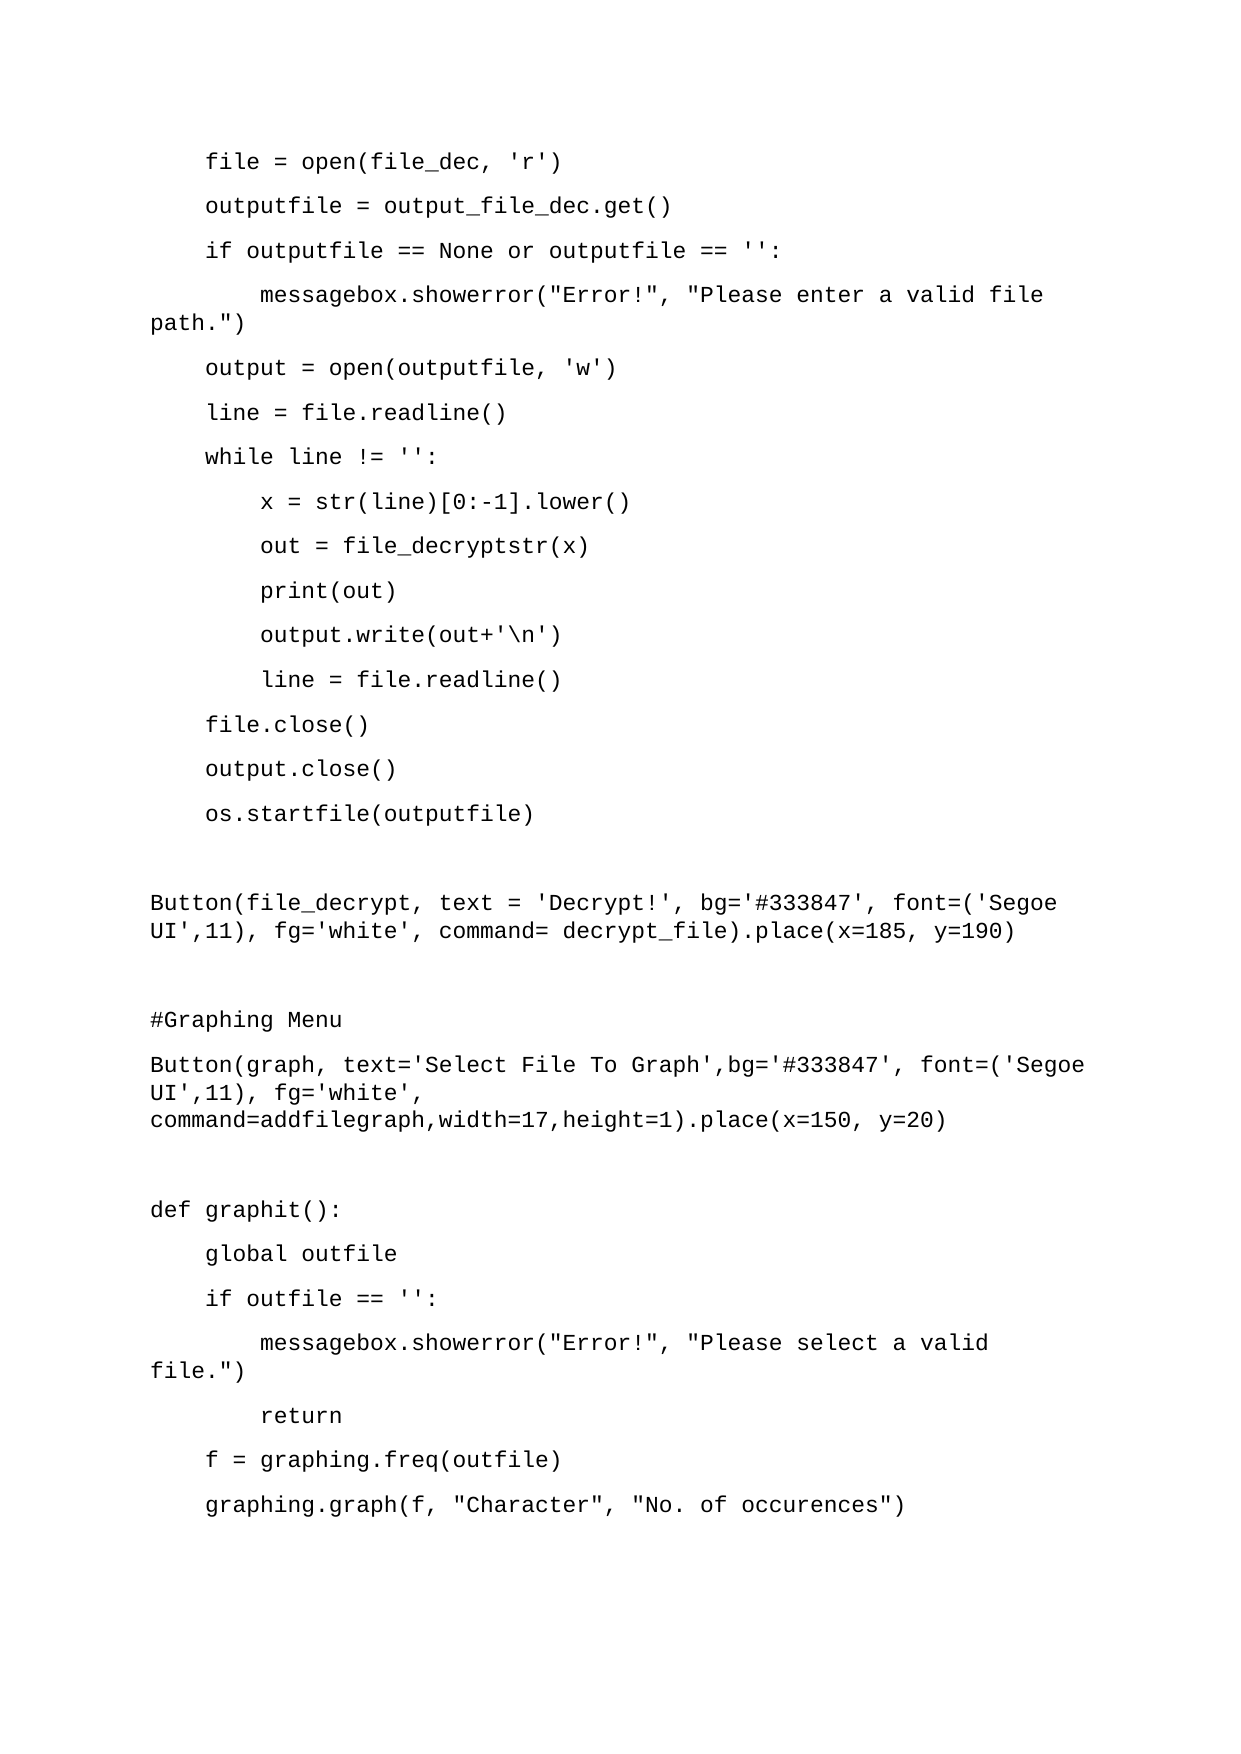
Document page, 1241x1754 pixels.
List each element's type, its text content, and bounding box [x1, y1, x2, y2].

text output = open(outputfile, 'w') [150, 356, 1090, 382]
text f = graphing.freq(outfile) [150, 1449, 1090, 1475]
text messagebox.showerror("Error!", "Please select a valid file.") [150, 1332, 1090, 1386]
text if outputfile == None or outputfile == '': [150, 239, 1090, 265]
text messagebox.showerror("Error!", "Please enter a valid file path.") [150, 284, 1090, 338]
text x = str(line)[0:-1].lower() [150, 490, 1090, 516]
text file.close() [150, 713, 1090, 739]
text file = open(file_dec, 'r') [150, 150, 1090, 176]
text Button(graph, text='Select File To Graph',bg='#333847', font=('Segoe UI',11), fg='white', command=addfilegraph,width=17,height=1).place(x=150, y=20) [150, 1053, 1090, 1135]
text line = file.readline() [150, 401, 1090, 427]
text return [150, 1404, 1090, 1430]
text line = file.readline() [150, 668, 1090, 694]
text os.startfile(outputfile) [150, 802, 1090, 828]
text output.close() [150, 757, 1090, 783]
text Button(file_decrypt, text = 'Decrypt!', bg='#333847', font=('Segoe UI',11), fg='white', command= decrypt_file).place(x=185, y=190) [150, 891, 1090, 945]
text outputfile = output_file_dec.get() [150, 194, 1090, 221]
text global outfile [150, 1242, 1090, 1268]
text def graphit(): [150, 1198, 1090, 1224]
text #Graphing Menu [150, 1008, 1090, 1034]
text if outfile == '': [150, 1287, 1090, 1313]
text while line != '': [150, 445, 1090, 471]
text output.write(out+'\n') [150, 624, 1090, 650]
text graphing.graph(f, "Character", "No. of occurences") [150, 1493, 1090, 1519]
text print(out) [150, 579, 1090, 605]
text out = file_decryptstr(x) [150, 534, 1090, 561]
